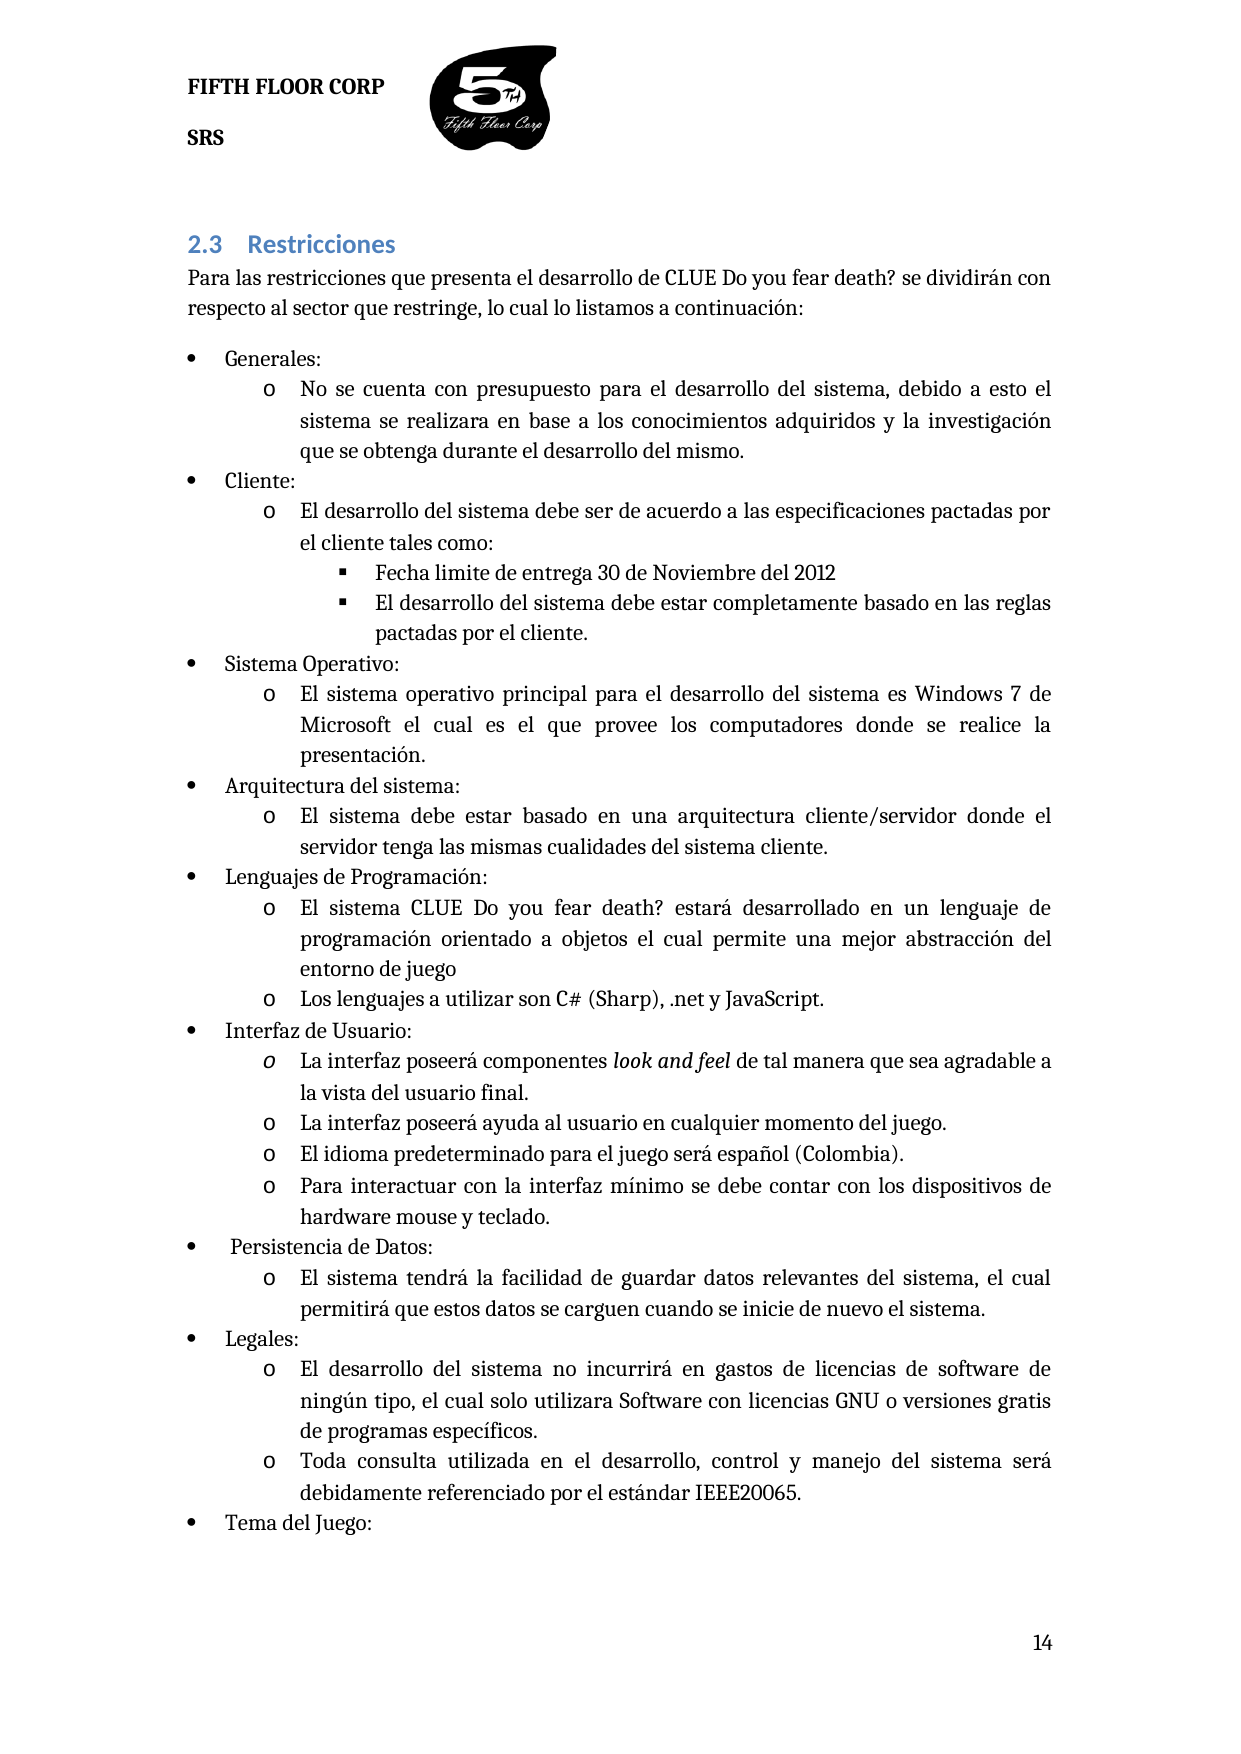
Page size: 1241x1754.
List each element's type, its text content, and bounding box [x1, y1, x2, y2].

list Fecha limite de entrega 30 de Noviembre del 2012 [337, 560, 1053, 586]
list Interfaz de Usuario: [187, 1018, 1053, 1044]
list Arquitectura del sistema: [187, 772, 1053, 799]
list Generales: [187, 346, 1053, 372]
list No se cuenta con presupuesto para el desarrollo del sistema, debido a esto el sistema se realizara en base a los conocimientos adquiridos y la investigación que se obtenga durante el desarrollo del mismo. [262, 376, 1053, 464]
list Cliente: [187, 468, 1053, 494]
list El sistema CLUE Do you fear death? estará desarrollado en un lenguaje de programación orientado a objetos el cual permite una mejor abstracción del entorno de juego [262, 894, 1053, 982]
list El sistema tendrá la facilidad de guardar datos relevantes del sistema, el cual permitirá que estos datos se carguen cuando se inicie de nuevo el sistema. [262, 1264, 1053, 1322]
list Persistencia de Datos: [187, 1234, 1053, 1261]
list El desarrollo del sistema no incurrirá en gastos de licencias de software de ningún tipo, el cual solo utilizara Software con licencias GNU o versiones gratis de programas específicos. [262, 1356, 1053, 1444]
list Sistema Operativo: [187, 650, 1053, 677]
list El desarrollo del sistema debe ser de acuerdo a las especificaciones pactadas por el cliente tales como: [262, 498, 1053, 556]
list La interfaz poseerá componentes look and feel de tal manera que sea agradable a la vista del usuario final. [262, 1048, 1053, 1106]
subtitle Restricciones [187, 227, 1053, 260]
list El desarrollo del sistema debe estar completamente basado en las reglas pactadas por el cliente. [337, 590, 1053, 647]
list La interfaz poseerá ayuda al usuario en cualquier momento del juego. [262, 1109, 1053, 1137]
list El idioma predeterminado para el juego será español (Colombia). [262, 1141, 1053, 1168]
list Los lenguajes a utilizar son C# (Sharp), .net y JavaScript. [262, 986, 1053, 1014]
list Tema del Juego: [187, 1509, 1053, 1536]
list El sistema operativo principal para el desarrollo del sistema es Windows 7 de Microsoft el cual es el que provee los computadores donde se realice la presentación. [262, 681, 1053, 768]
list Legales: [187, 1326, 1053, 1352]
list El sistema debe estar basado en una arquitectura cliente/servidor donde el servidor tenga las mismas cualidades del sistema cliente. [262, 803, 1053, 860]
picture [423, 37, 557, 154]
text Para las restricciones que presenta el desarrollo de CLUE Do you fear death? se dividirán con respecto al sector que restringe, lo cual lo listamos a continuación: [187, 265, 1053, 321]
list Lenguajes de Programación: [187, 864, 1053, 891]
list Para interactuar con la interfaz mínimo se debe contar con los dispositivos de hardware mouse y teclado. [262, 1173, 1053, 1230]
list Toda consulta utilizada en el desarrollo, control y manejo del sistema será debidamente referenciado por el estándar IEEE2006. [262, 1448, 1053, 1506]
